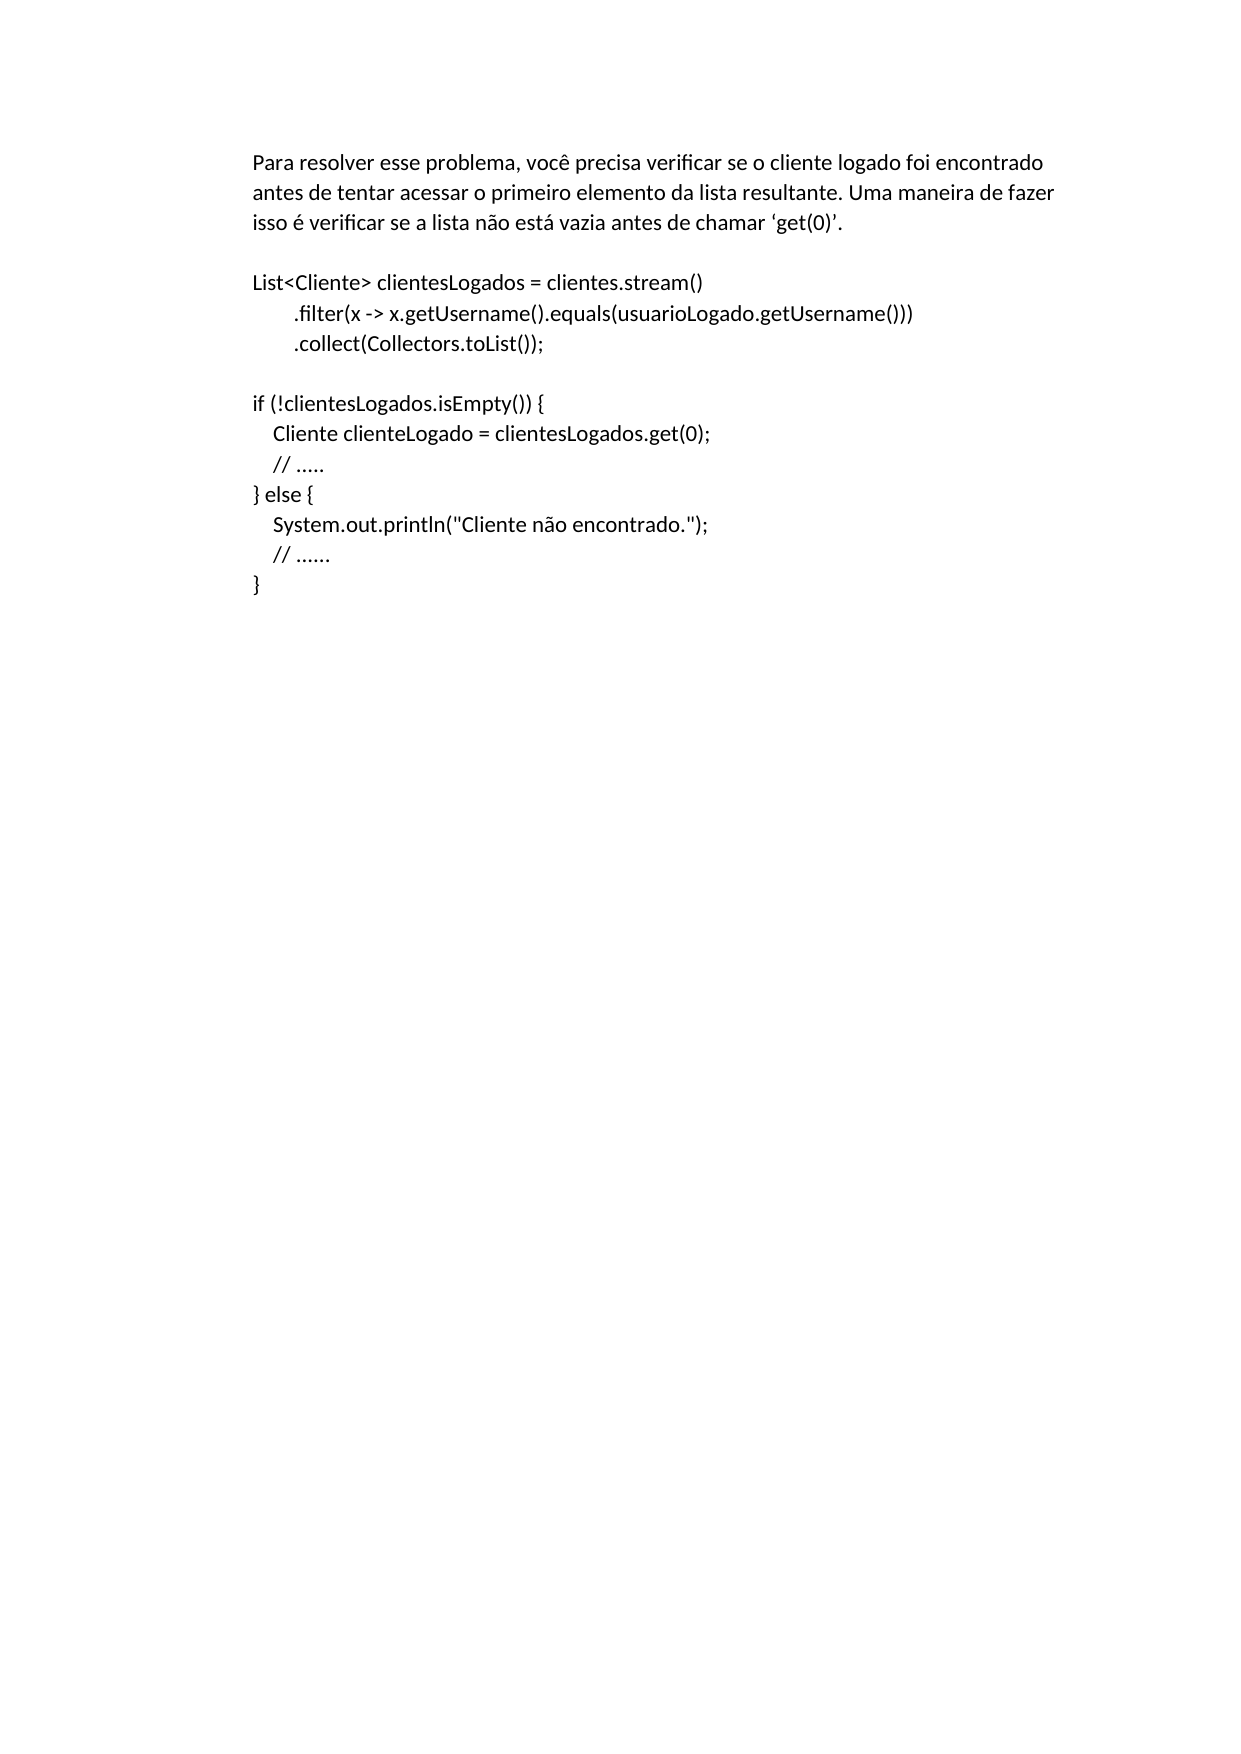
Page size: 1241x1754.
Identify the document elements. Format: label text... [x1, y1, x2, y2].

list } else { [252, 480, 1063, 508]
list .filter(x -> x.getUsername().equals(usuarioLogado.getUsername())) [252, 299, 1063, 327]
list Cliente clienteLogado = clientesLogados.get(0); [252, 419, 1063, 447]
list .collect(Collectors.toList()); [252, 329, 1063, 357]
list // ...... [252, 540, 1063, 568]
list List<Cliente> clientesLogados = clientes.stream() [252, 268, 1063, 296]
list System.out.println("Cliente não encontrado."); [252, 510, 1063, 538]
list // ..... [252, 450, 1063, 478]
list if (!clientesLogados.isEmpty()) { [252, 389, 1063, 417]
list } [252, 571, 1063, 598]
list Para resolver esse problema, você precisa verificar se o cliente logado foi encontrado antes de tentar acessar o primeiro elemento da lista resultante. Uma maneira de fazer isso é verificar se a lista não está vazia antes de chamar ‘get(0)’. [252, 148, 1063, 236]
